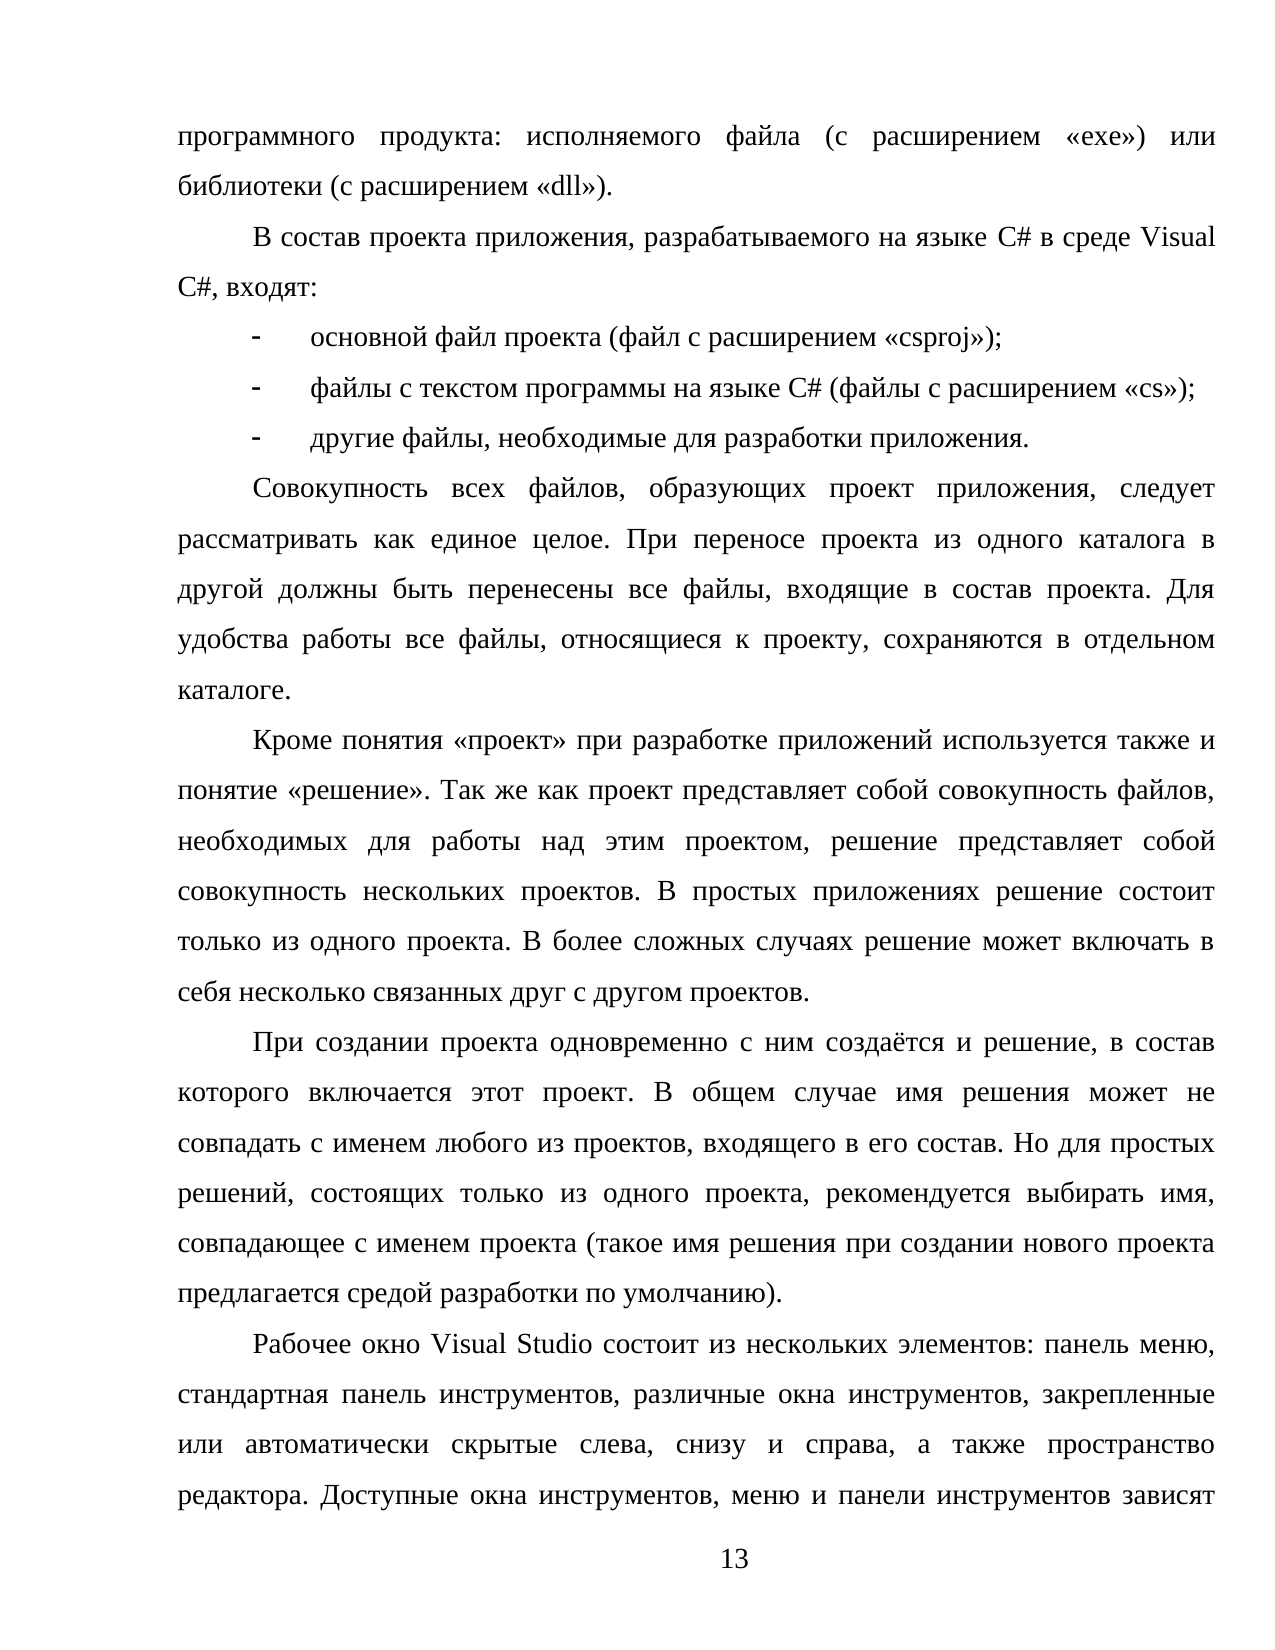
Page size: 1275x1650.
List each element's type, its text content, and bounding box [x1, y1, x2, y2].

text При создании проекта одновременно с ним создаётся и решение, в состав которого включается этот проект. В общем случае имя решения может не совпадать с именем любого из проектов, входящего в его состав. Но для простых решений, состоящих только из одного проекта, рекомендуется выбирать имя, совпадающее с именем проекта (такое имя решения при создании нового проекта предлагается средой разработки по умолчанию). [177, 1024, 1216, 1309]
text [177, 118, 1216, 202]
text В состав проекта приложения, разрабатываемого на языке C# в среде Visual C#, входят: [177, 219, 1216, 303]
list основной файл проекта (файл с расширением «csproj»); [251, 319, 1216, 353]
list файлы с текстом программы на языке С# (файлы с расширением «cs»); [251, 370, 1216, 403]
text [177, 1326, 1216, 1510]
list другие файлы, необходимые для разработки приложения. [251, 420, 1216, 454]
text Совокупность всех файлов, образующих проект приложения, следует рассматривать как единое целое. При переносе проекта из одного каталога в другой должны быть перенесены все файлы, входящие в состав проекта. Для удобства работы все файлы, относящиеся к проекту, сохраняются в отдельном каталоге. [177, 471, 1216, 705]
text Кроме понятия «проект» при разработке приложений используется также и понятие «решение». Так же как проект представляет собой совокупность файлов, необходимых для работы над этим проектом, решение представляет собой совокупность нескольких проектов. В простых приложениях решение состоит только из одного проекта. В более сложных случаях решение может включать в себя несколько связанных друг с другом проектов. [177, 722, 1216, 1007]
